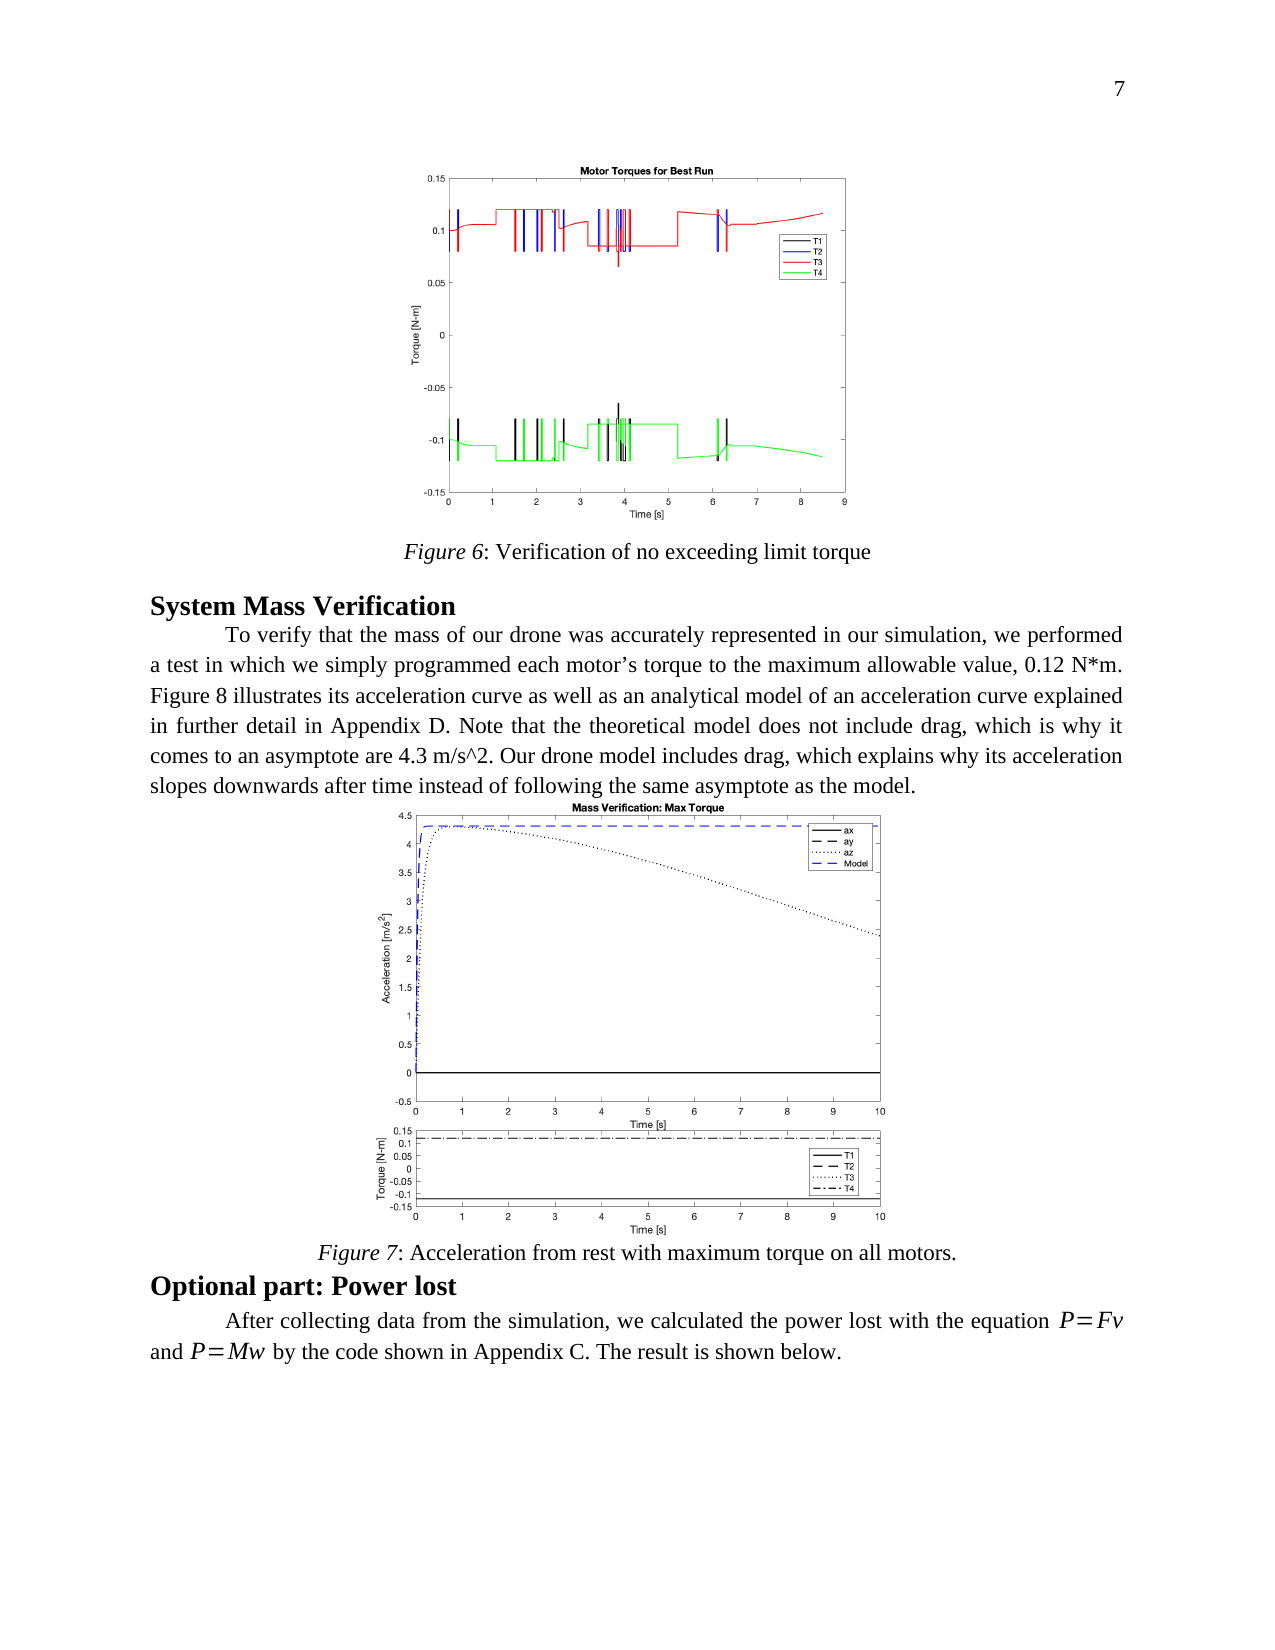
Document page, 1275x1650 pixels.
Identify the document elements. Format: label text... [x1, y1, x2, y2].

picture [338, 802, 937, 1236]
text Figure 7: Acceleration from rest with maximum torque on all motors. [150, 1239, 1125, 1265]
picture [382, 150, 893, 534]
text To verify that the mass of our drone was accurately represented in our simulation, we performed a test in which we simply programmed each motor’s torque to the maximum allowable value, 0.12 N*m. Figure 8 illustrates its acceleration curve as well as an analytical model of an acceleration curve explained in further detail in Appendix D. Note that the theoretical model does not include drag, which is why it comes to an asymptote are 4.3 m/s^2. Our drone model includes drag, which explains why its acceleration slopes downwards after time instead of following the same asymptote as the model. [150, 621, 1125, 799]
subtitle System Mass Verification [150, 589, 1275, 621]
text Optional part: Power lost [150, 1269, 1125, 1302]
text After collecting data from the simulation, we calculated the power lost with the equation and by the code shown in Appendix C. The result is shown below. [150, 1306, 1125, 1365]
text Figure 6: Verification of no exceeding limit torque [150, 538, 1125, 564]
